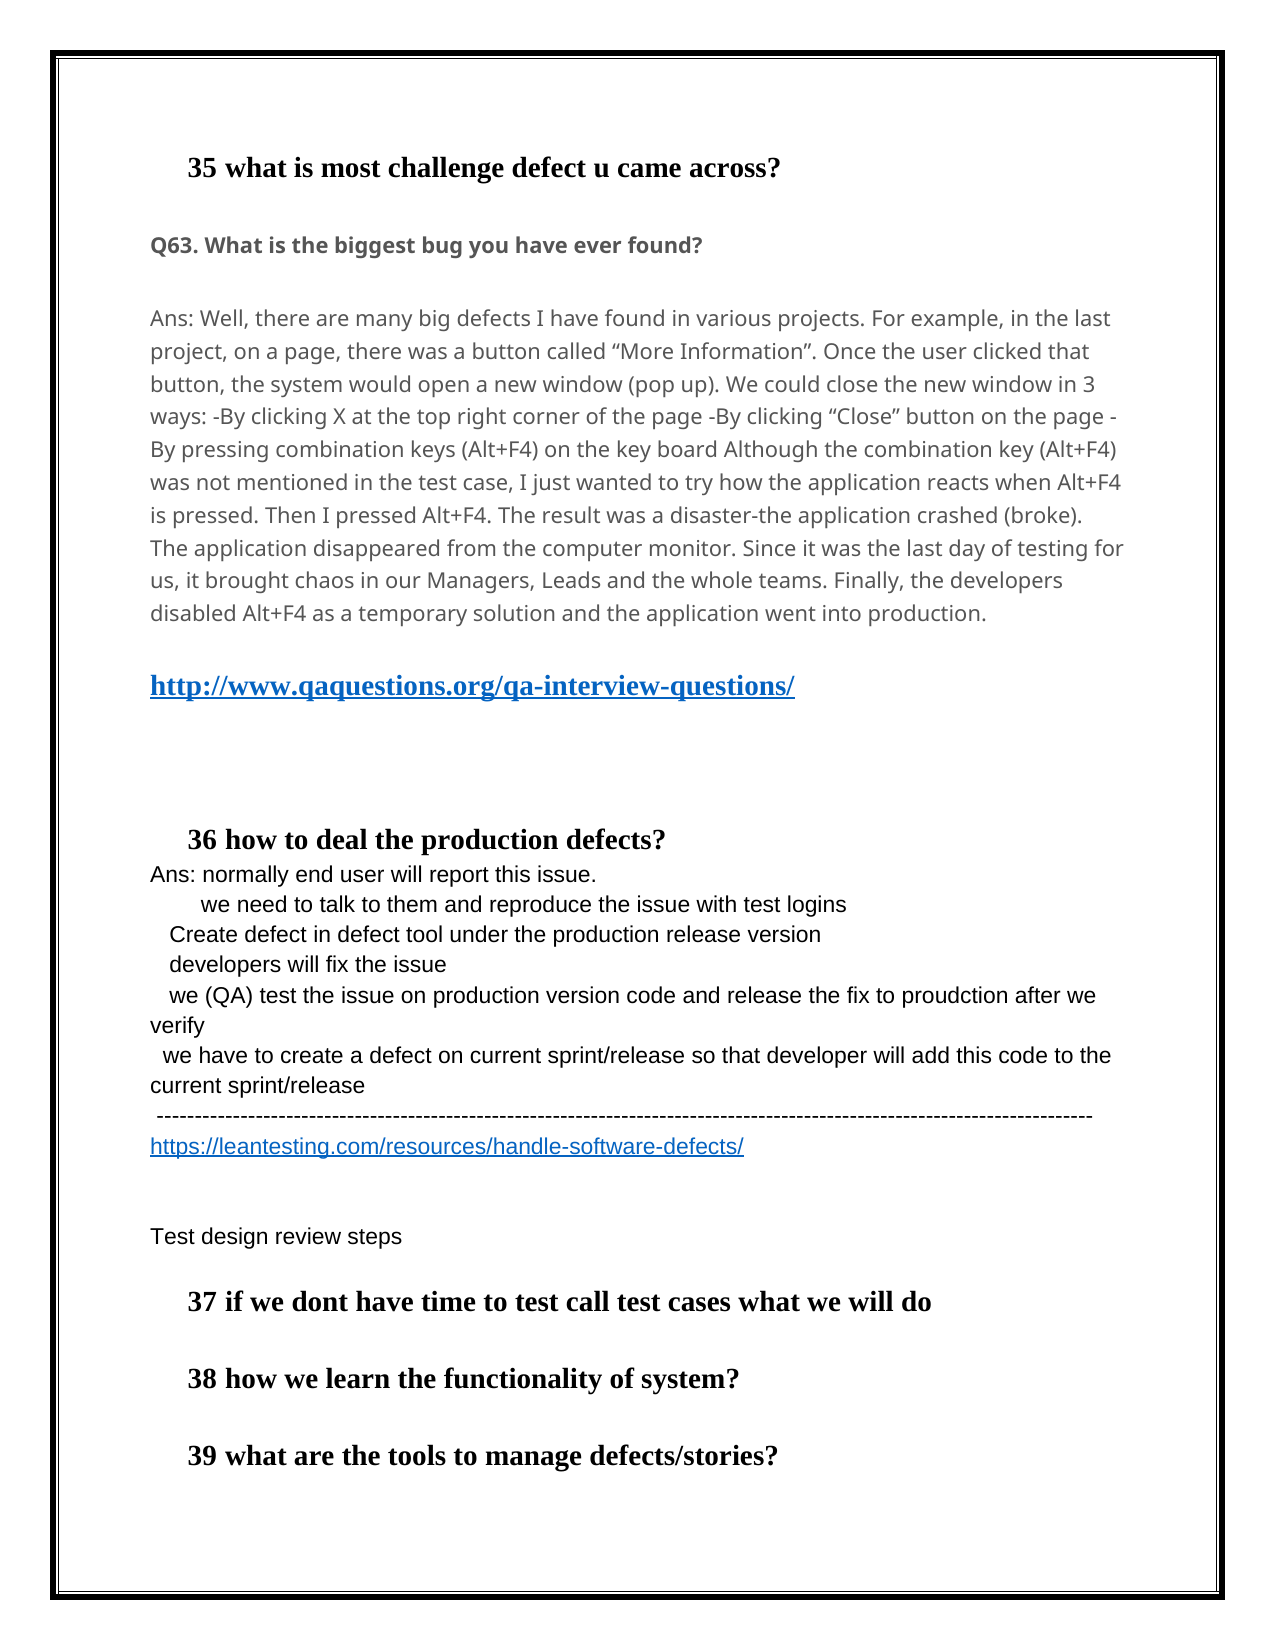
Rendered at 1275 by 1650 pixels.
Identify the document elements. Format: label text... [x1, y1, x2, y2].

text we (QA) test the issue on production version code and release the fix to proudction after we verify [150, 982, 1125, 1038]
text Ans: normally end user will report this issue. [150, 861, 1125, 887]
text Test design review steps [150, 1223, 1125, 1249]
list how to deal the production defects? [187, 822, 1125, 856]
text Ans: Well, there are many big defects I have found in various projects. For example, in the last project, on a page, there was a button called “More Information”. Once the user clicked that button, the system would open a new window (pop up). We could close the new window in 3 ways: -By clicking X at the top right corner of the page -By clicking “Close” button on the page -By pressing combination keys (Alt+F4) on the key board Although the combination key (Alt+F4) was not mentioned in the test case, I just wanted to try how the application reacts when Alt+F4 is pressed. Then I pressed Alt+F4. The result was a disaster-the application crashed (broke). The application disappeared from the computer monitor. Since it was the last day of testing for us, it brought chaos in our Managers, Leads and the whole teams. Finally, the developers disabled Alt+F4 as a temporary solution and the application went into production. [150, 300, 1125, 628]
list what are the tools to manage defects/stories? [187, 1438, 1125, 1471]
text https://leantesting.com/resources/handle-software-defects/ [150, 1133, 1125, 1159]
list if we dont have time to test call test cases what we will do [187, 1284, 1125, 1317]
text --------------------------------------------------------------------------------------------------------------------------- [150, 1102, 1125, 1129]
text http://www.qaquestions.org/qa-interview-questions/ [150, 668, 1125, 702]
text Q63. What is the biggest bug you have ever found? [150, 227, 1125, 260]
text we need to talk to them and reproduce the issue with test logins [150, 891, 1125, 917]
list what is most challenge defect u came across? [187, 150, 1125, 183]
text Create defect in defect tool under the production release version [150, 921, 1125, 947]
list how we learn the functionality of system? [187, 1361, 1125, 1394]
text developers will fix the issue [150, 951, 1125, 978]
text we have to create a defect on current sprint/release so that developer will add this code to the current sprint/release [150, 1042, 1125, 1098]
